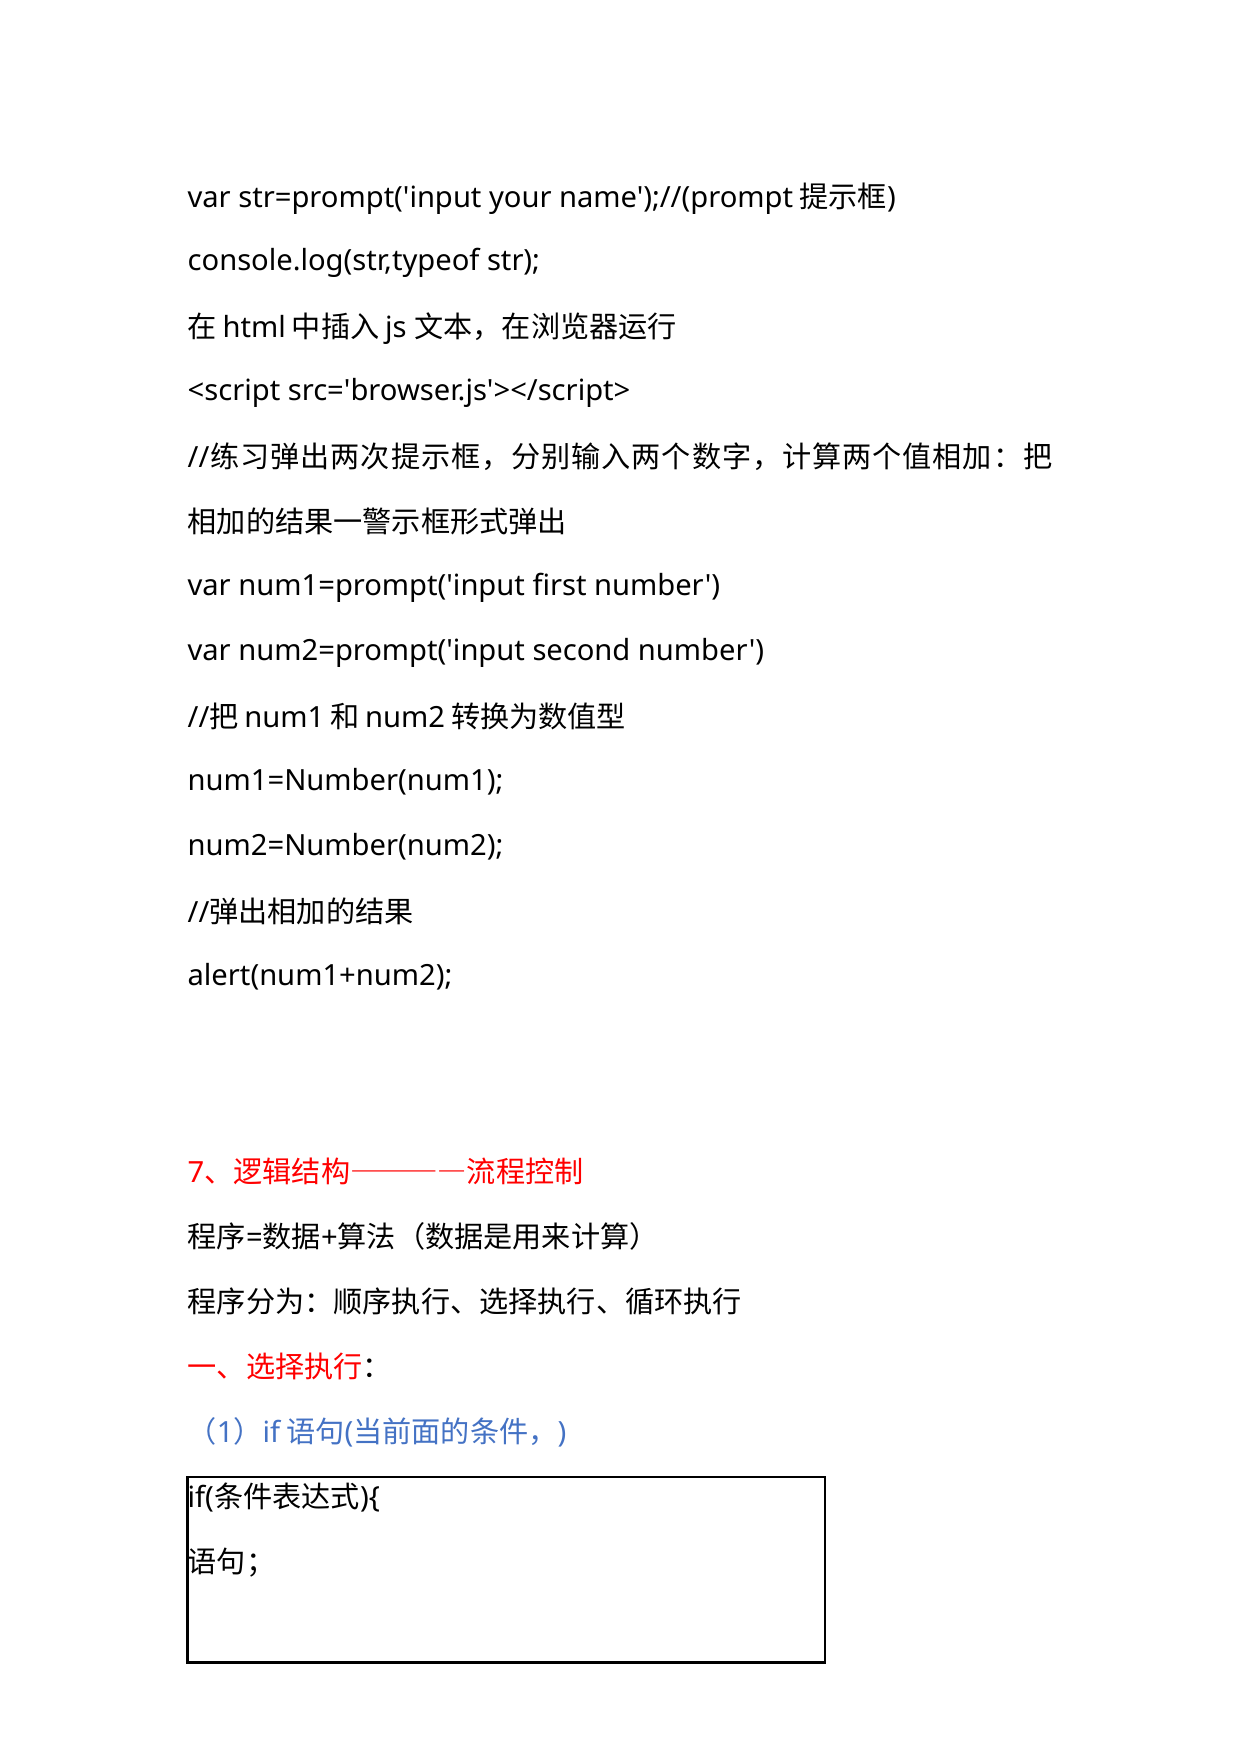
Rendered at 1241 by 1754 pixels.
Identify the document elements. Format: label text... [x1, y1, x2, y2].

text <script src='browser.js'></script> [187, 357, 1053, 422]
text if(条件表达式){ [187, 1462, 1053, 1527]
text console.log(str,typeof str); [187, 227, 1053, 292]
text //弹出相加的结果 [187, 877, 1053, 942]
text 7、逻辑结构————流程控制 [187, 1137, 1053, 1202]
text alert(num1+num2); [187, 942, 1053, 1007]
text var num1=prompt('input first number') [187, 552, 1053, 617]
text var num2=prompt('input second number') [187, 617, 1053, 682]
text 程序分为：顺序执行、选择执行、循环执行 [187, 1267, 1053, 1332]
text 在html中插入js 文本，在浏览器运行 [187, 292, 1053, 357]
text 一、选择执行： [187, 1332, 1053, 1397]
text //练习弹出两次提示框，分别输入两个数字，计算两个值相加：把相加的结果一警示框形式弹出 [187, 422, 1053, 552]
text var str=prompt('input your name');//(prompt提示框) [187, 162, 1053, 227]
text //把num1和num2转换为数值型 [187, 682, 1053, 747]
text 语句； [187, 1527, 1053, 1592]
text num2=Number(num2); [187, 812, 1053, 877]
text 程序=数据+算法（数据是用来计算） [187, 1202, 1053, 1267]
text num1=Number(num1); [187, 747, 1053, 812]
text （1）if语句(当前面的条件，) [187, 1397, 1053, 1462]
